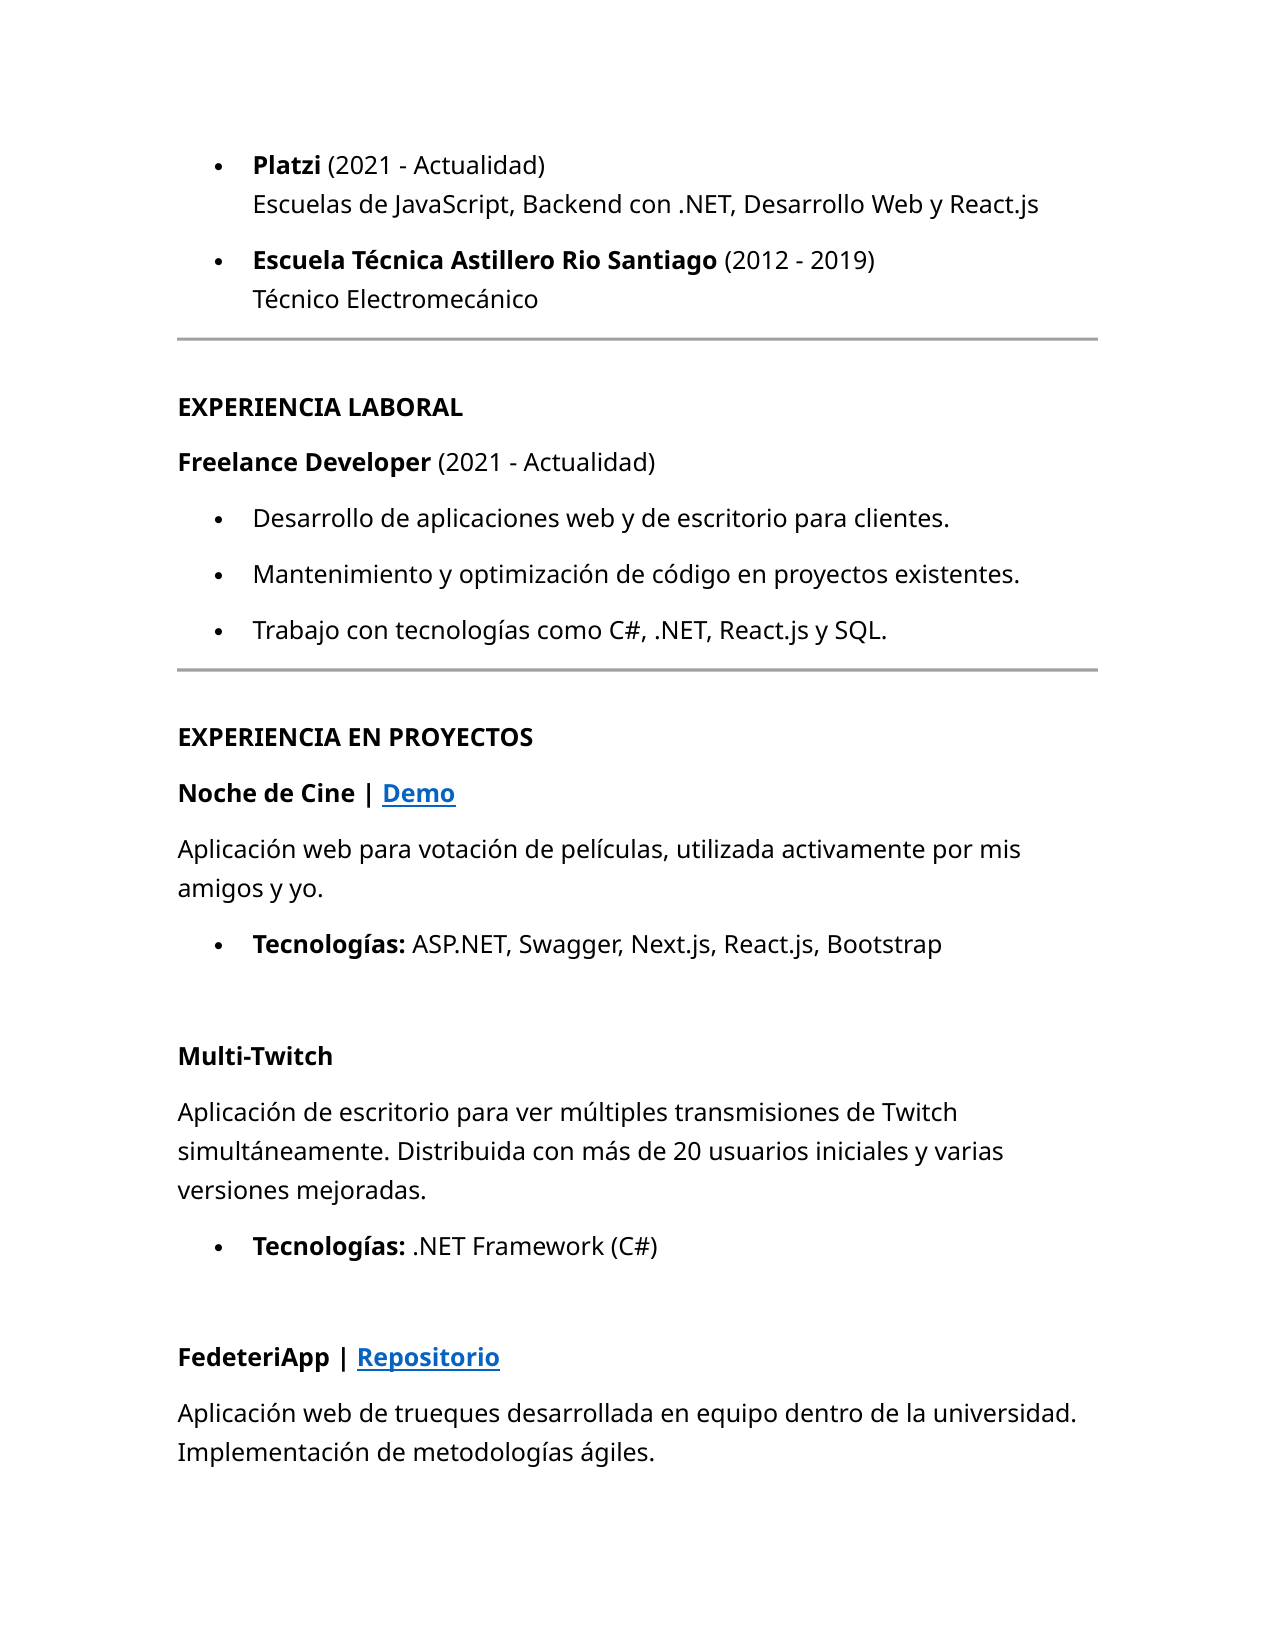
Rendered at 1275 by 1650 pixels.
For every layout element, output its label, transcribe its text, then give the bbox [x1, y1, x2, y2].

text FedeteriApp | Repositorio [177, 1340, 1098, 1374]
list Mantenimiento y optimización de código en proyectos existentes. [215, 557, 1098, 591]
list Tecnologías: .NET Framework (C#) [215, 1228, 1098, 1262]
text Multi-Twitch [177, 1038, 1098, 1072]
text Freelance Developer (2021 - Actualidad) [177, 445, 1098, 479]
text EXPERIENCIA EN PROYECTOS [177, 720, 1098, 754]
list Trabajo con tecnologías como C#, .NET, React.js y SQL. [215, 613, 1098, 647]
list Escuela Técnica Astillero Rio Santiago (2012 - 2019) Técnico Electromecánico [215, 243, 1098, 316]
list Tecnologías: ASP.NET, Swagger, Next.js, React.js, Bootstrap [215, 927, 1098, 961]
text Noche de Cine | Demo [177, 776, 1098, 810]
list Platzi (2021 - Actualidad) Escuelas de JavaScript, Backend con .NET, Desarrollo Web y React.js [215, 148, 1098, 221]
text Aplicación web de trueques desarrollada en equipo dentro de la universidad. Implementación de metodologías ágiles. [177, 1396, 1098, 1469]
text Aplicación de escritorio para ver múltiples transmisiones de Twitch simultáneamente. Distribuida con más de 20 usuarios iniciales y varias versiones mejoradas. [177, 1094, 1098, 1207]
text Aplicación web para votación de películas, utilizada activamente por mis amigos y yo. [177, 832, 1098, 905]
text EXPERIENCIA LABORAL [177, 389, 1098, 423]
list Desarrollo de aplicaciones web y de escritorio para clientes. [215, 501, 1098, 535]
